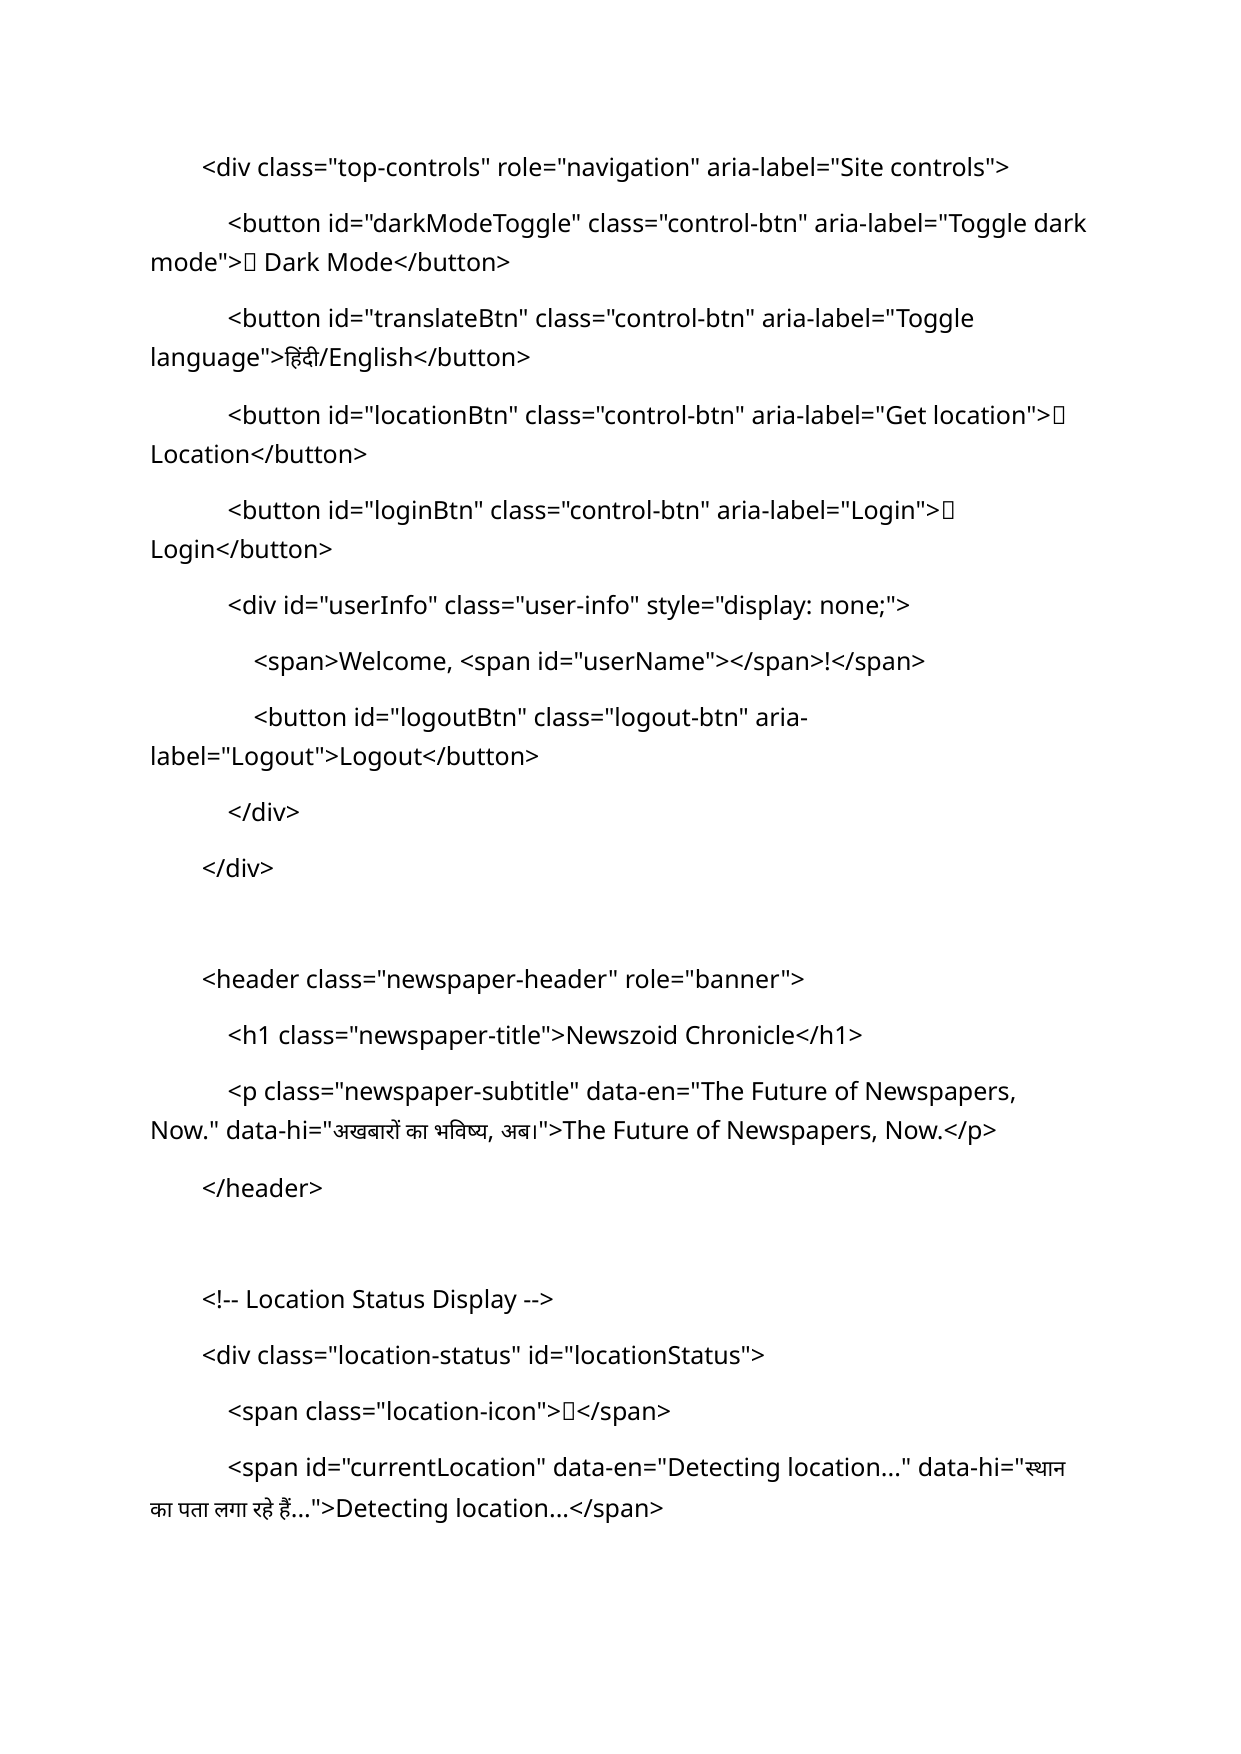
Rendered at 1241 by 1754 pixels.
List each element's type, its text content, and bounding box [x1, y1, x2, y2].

text <button id="darkModeToggle" class="control-btn" aria-label="Toggle dark mode">🌙 Dark Mode</button> [150, 206, 1090, 279]
text <span class="location-icon">📍</span> [150, 1394, 1090, 1428]
text <button id="translateBtn" class="control-btn" aria-label="Toggle language">हिंदी/English</button> [150, 301, 1090, 376]
text <p class="newspaper-subtitle" data-en="The Future of Newspapers, Now." data-hi="अखबारों का भविष्य, अब।">The Future of Newspapers, Now.</p> [150, 1073, 1090, 1148]
text <div class="location-status" id="locationStatus"> [150, 1338, 1090, 1372]
text <h1 class="newspaper-title">Newszoid Chronicle</h1> [150, 1018, 1090, 1052]
text <div id="userInfo" class="user-info" style="display: none;"> [150, 588, 1090, 622]
text <header class="newspaper-header" role="banner"> [150, 962, 1090, 996]
text <span>Welcome, <span id="userName"></span>!</span> [150, 643, 1090, 678]
text <div class="top-controls" role="navigation" aria-label="Site controls"> [150, 150, 1090, 184]
text <!-- Location Status Display --> [150, 1282, 1090, 1316]
text <button id="locationBtn" class="control-btn" aria-label="Get location">📍 Location</button> [150, 398, 1090, 471]
text <button id="logoutBtn" class="logout-btn" aria-label="Logout">Logout</button> [150, 699, 1090, 773]
text </div> [150, 850, 1090, 884]
text <span id="currentLocation" data-en="Detecting location..." data-hi="स्थान का पता लगा रहे हैं...">Detecting location...</span> [150, 1449, 1090, 1526]
text </header> [150, 1170, 1090, 1204]
text </div> [150, 794, 1090, 828]
text <button id="loginBtn" class="control-btn" aria-label="Login">👤 Login</button> [150, 493, 1090, 566]
